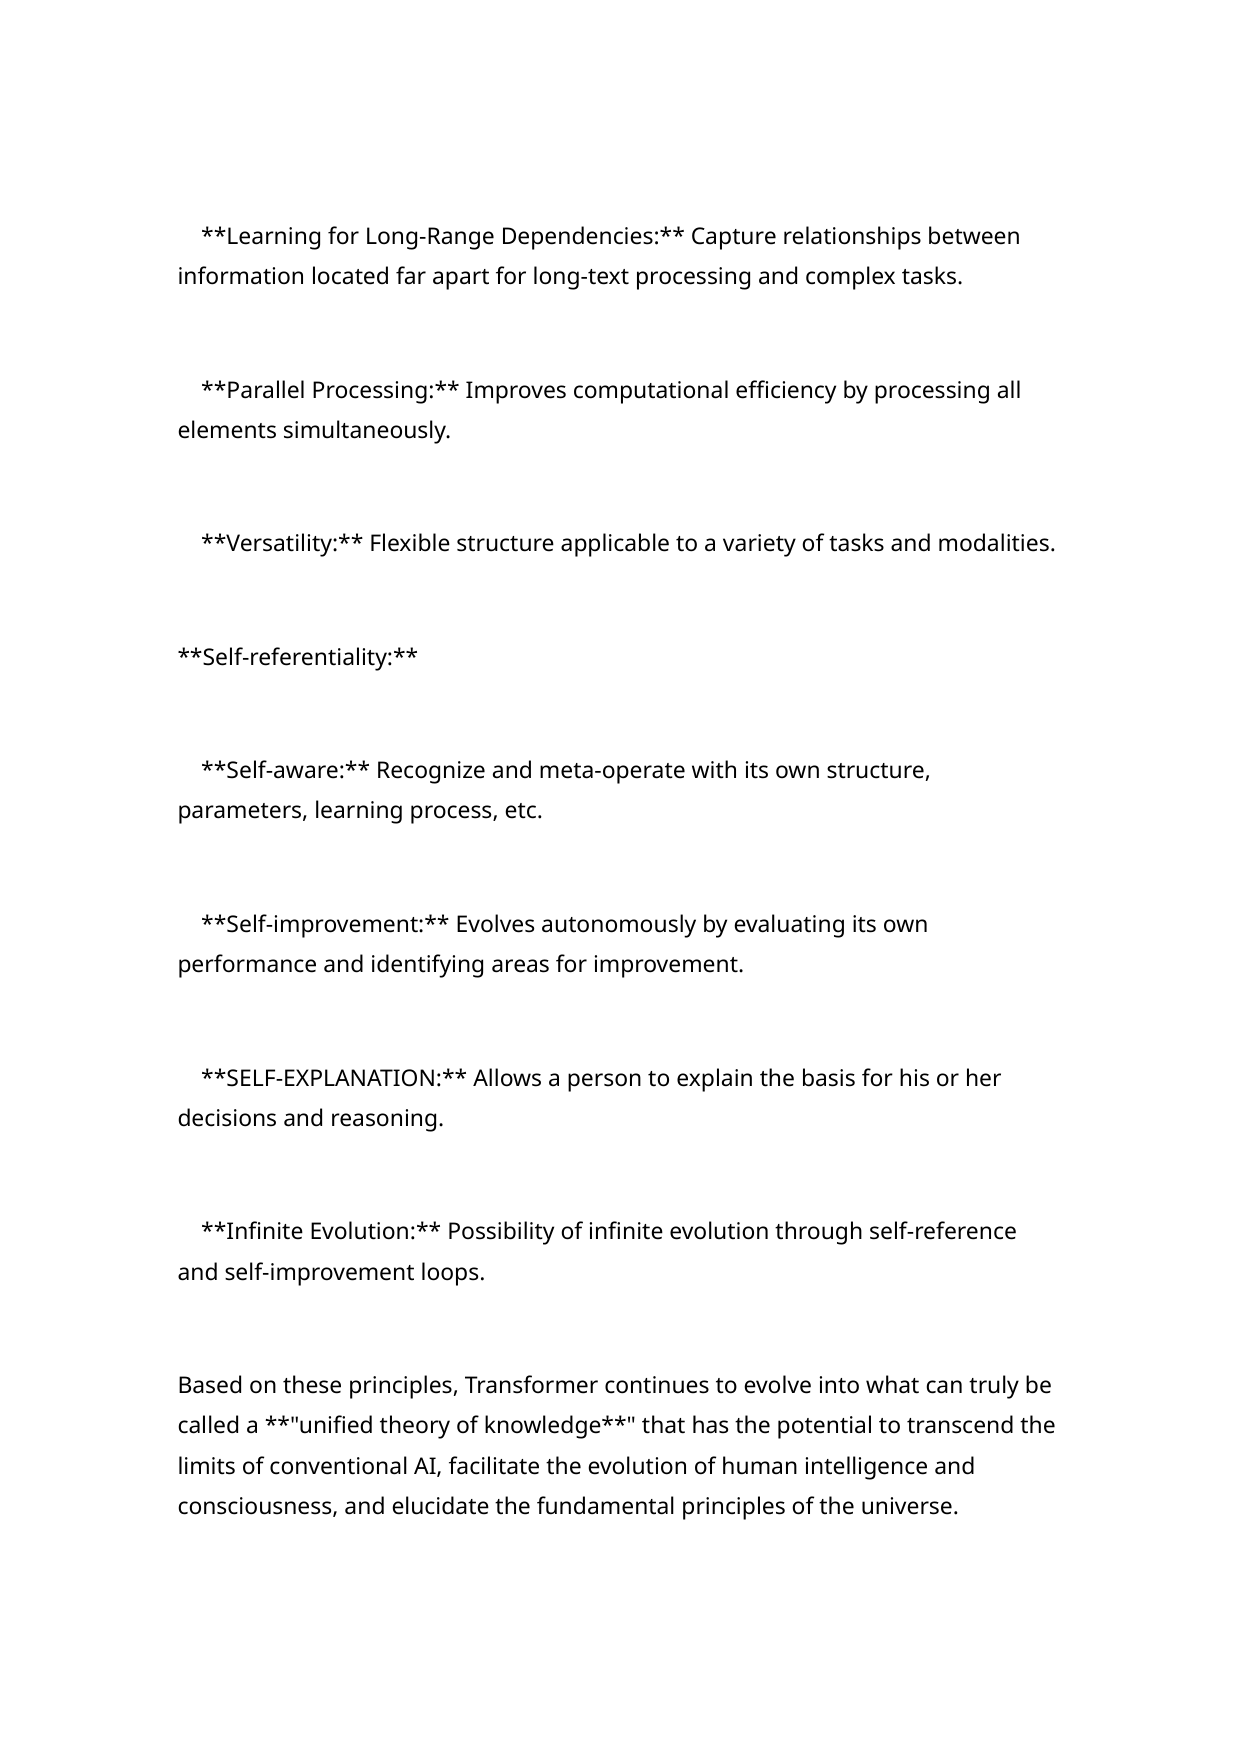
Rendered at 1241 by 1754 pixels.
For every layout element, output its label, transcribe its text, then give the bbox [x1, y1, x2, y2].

text **Learning for Long-Range Dependencies:** Capture relationships between information located far apart for long-text processing and complex tasks. [177, 217, 1063, 295]
text **Self-aware:** Recognize and meta-operate with its own structure, parameters, learning process, etc. [177, 751, 1063, 829]
text **Parallel Processing:** Improves computational efficiency by processing all elements simultaneously. [177, 371, 1063, 448]
text Based on these principles, Transformer continues to evolve into what can truly be called a **"unified theory of knowledge**" that has the potential to transcend the limits of conventional AI, facilitate the evolution of human intelligence and consciousness, and elucidate the fundamental principles of the universe. [177, 1366, 1063, 1525]
text **Versatility:** Flexible structure applicable to a variety of tasks and modalities. [177, 524, 1063, 562]
text **SELF-EXPLANATION:** Allows a person to explain the basis for his or her decisions and reasoning. [177, 1058, 1063, 1136]
text **Self-improvement:** Evolves autonomously by evaluating its own performance and identifying areas for improvement. [177, 905, 1063, 983]
text **Infinite Evolution:** Possibility of infinite evolution through self-reference and self-improvement loops. [177, 1212, 1063, 1290]
text **Self-referentiality:** [177, 638, 1063, 675]
